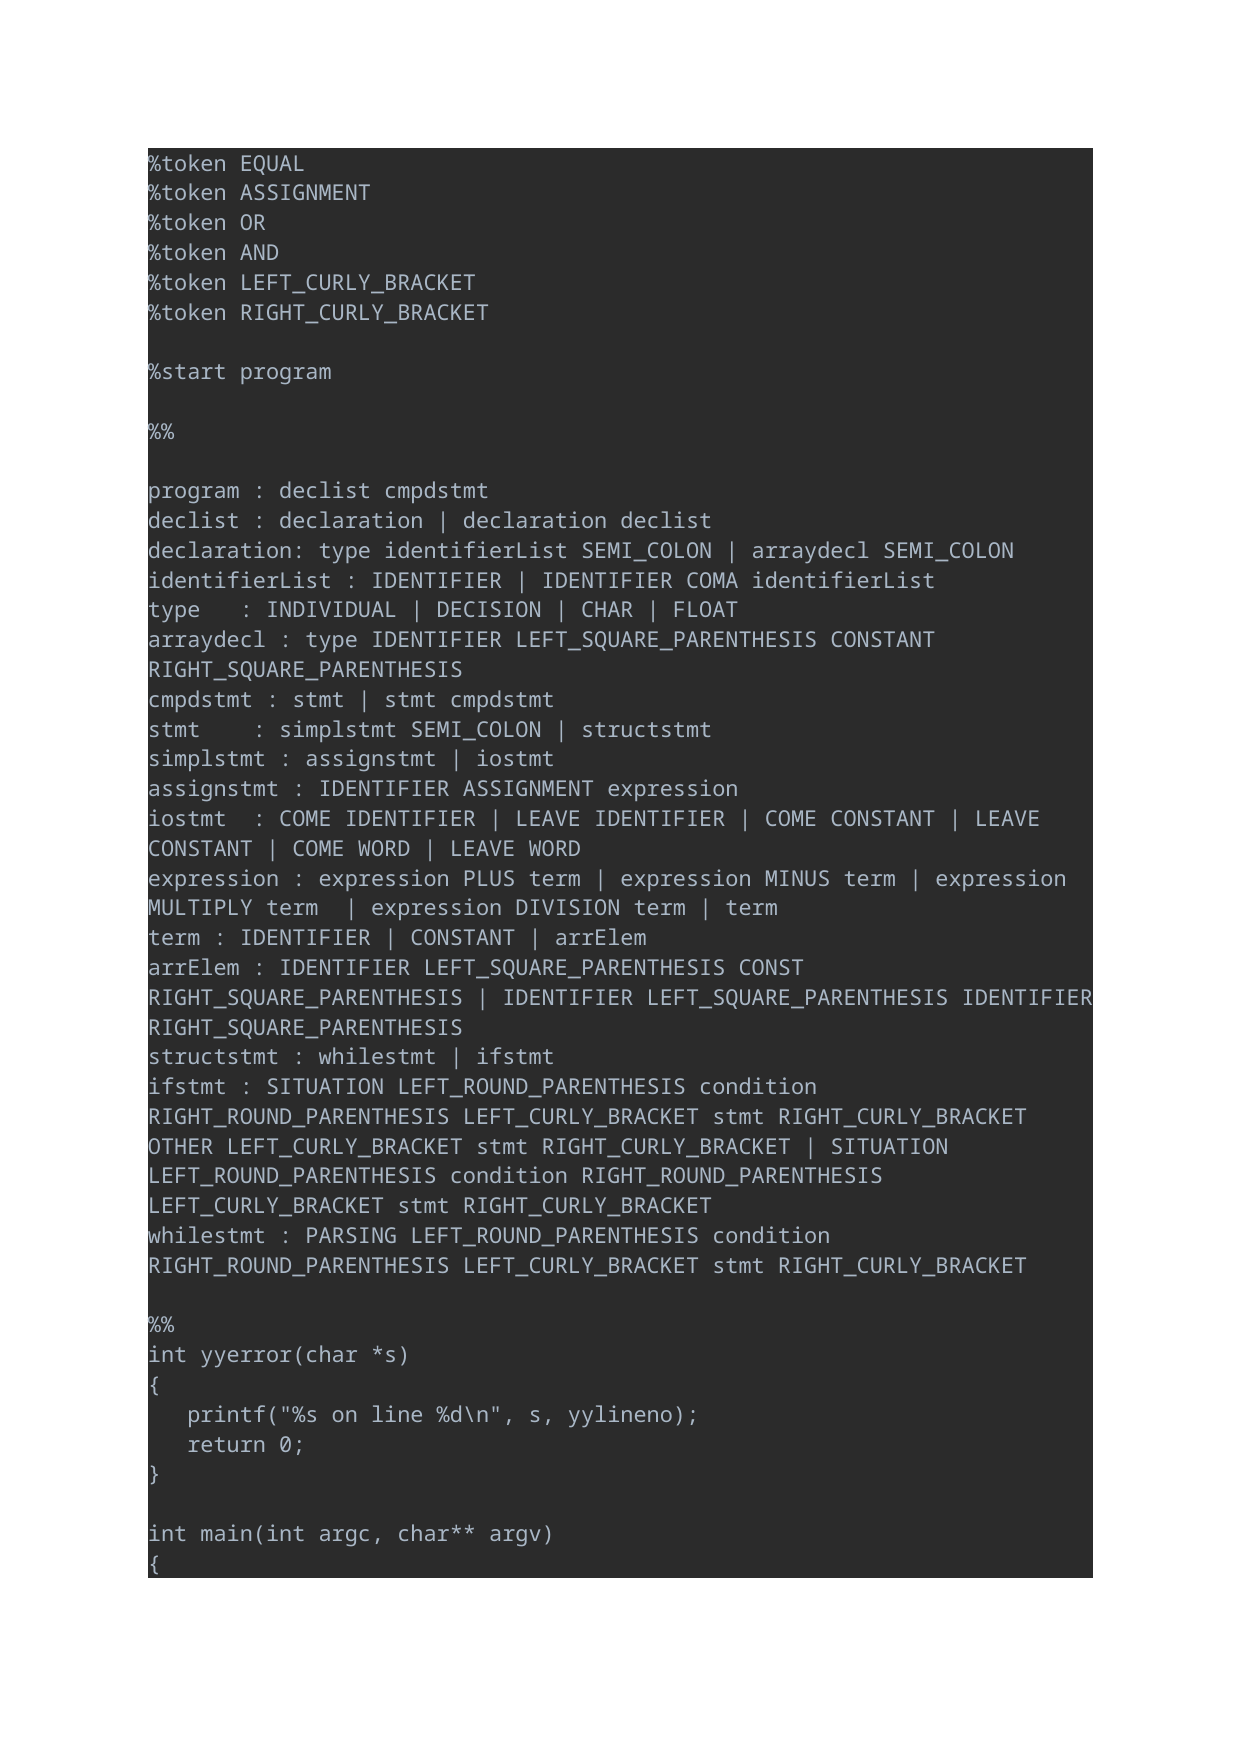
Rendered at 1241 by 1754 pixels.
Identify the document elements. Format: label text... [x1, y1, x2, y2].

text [148, 1280, 1093, 1578]
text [148, 148, 1093, 1220]
text whilestmt : PARSING LEFT_ROUND_PARENTHESIS condition RIGHT_ROUND_PARENTHESIS LEFT_CURLY_BRACKET stmt RIGHT_CURLY_BRACKET [148, 1220, 1093, 1280]
